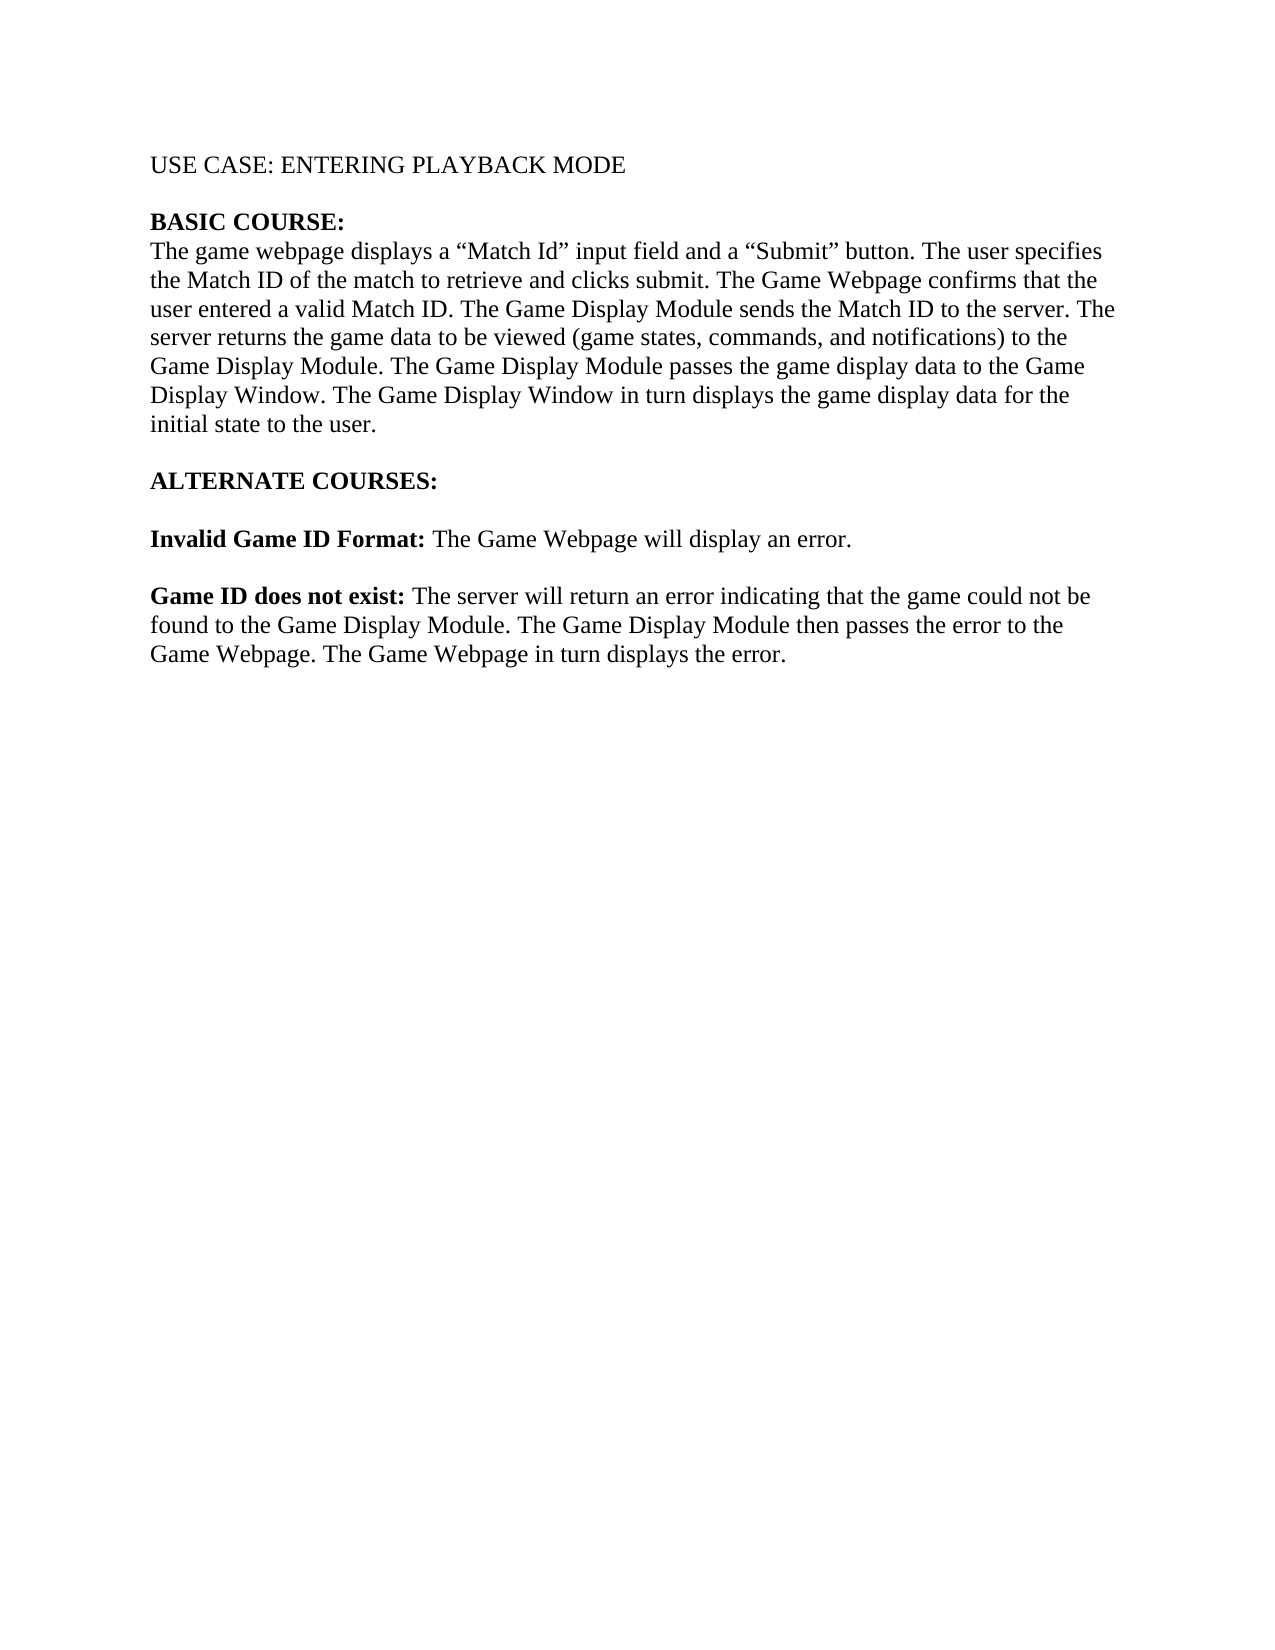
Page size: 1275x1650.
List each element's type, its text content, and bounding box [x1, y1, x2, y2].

text Game ID does not exist: The server will return an error indicating that the game could not be found to the Game Display Module. The Game Display Module then passes the error to the Game Webpage. The Game Webpage in turn displays the error. [150, 581, 1125, 667]
text ALTERNATE COURSES: [150, 466, 1125, 495]
text Invalid Game ID Format: The Game Webpage will display an error. [150, 524, 1125, 552]
text USE CASE: ENTERING PLAYBACK MODE [150, 150, 1125, 179]
text The game webpage displays a “Match Id” input field and a “Submit” button. The user specifies the Match ID of the match to retrieve and clicks submit. The Game Webpage confirms that the user entered a valid Match ID. The Game Display Module sends the Match ID to the server. The server returns the game data to be viewed (game states, commands, and notifications) to the Game Display Module. The Game Display Module passes the game display data to the Game Display Window. The Game Display Window in turn displays the game display data for the initial state to the user. [150, 236, 1125, 437]
text BASIC COURSE: [150, 207, 1125, 236]
